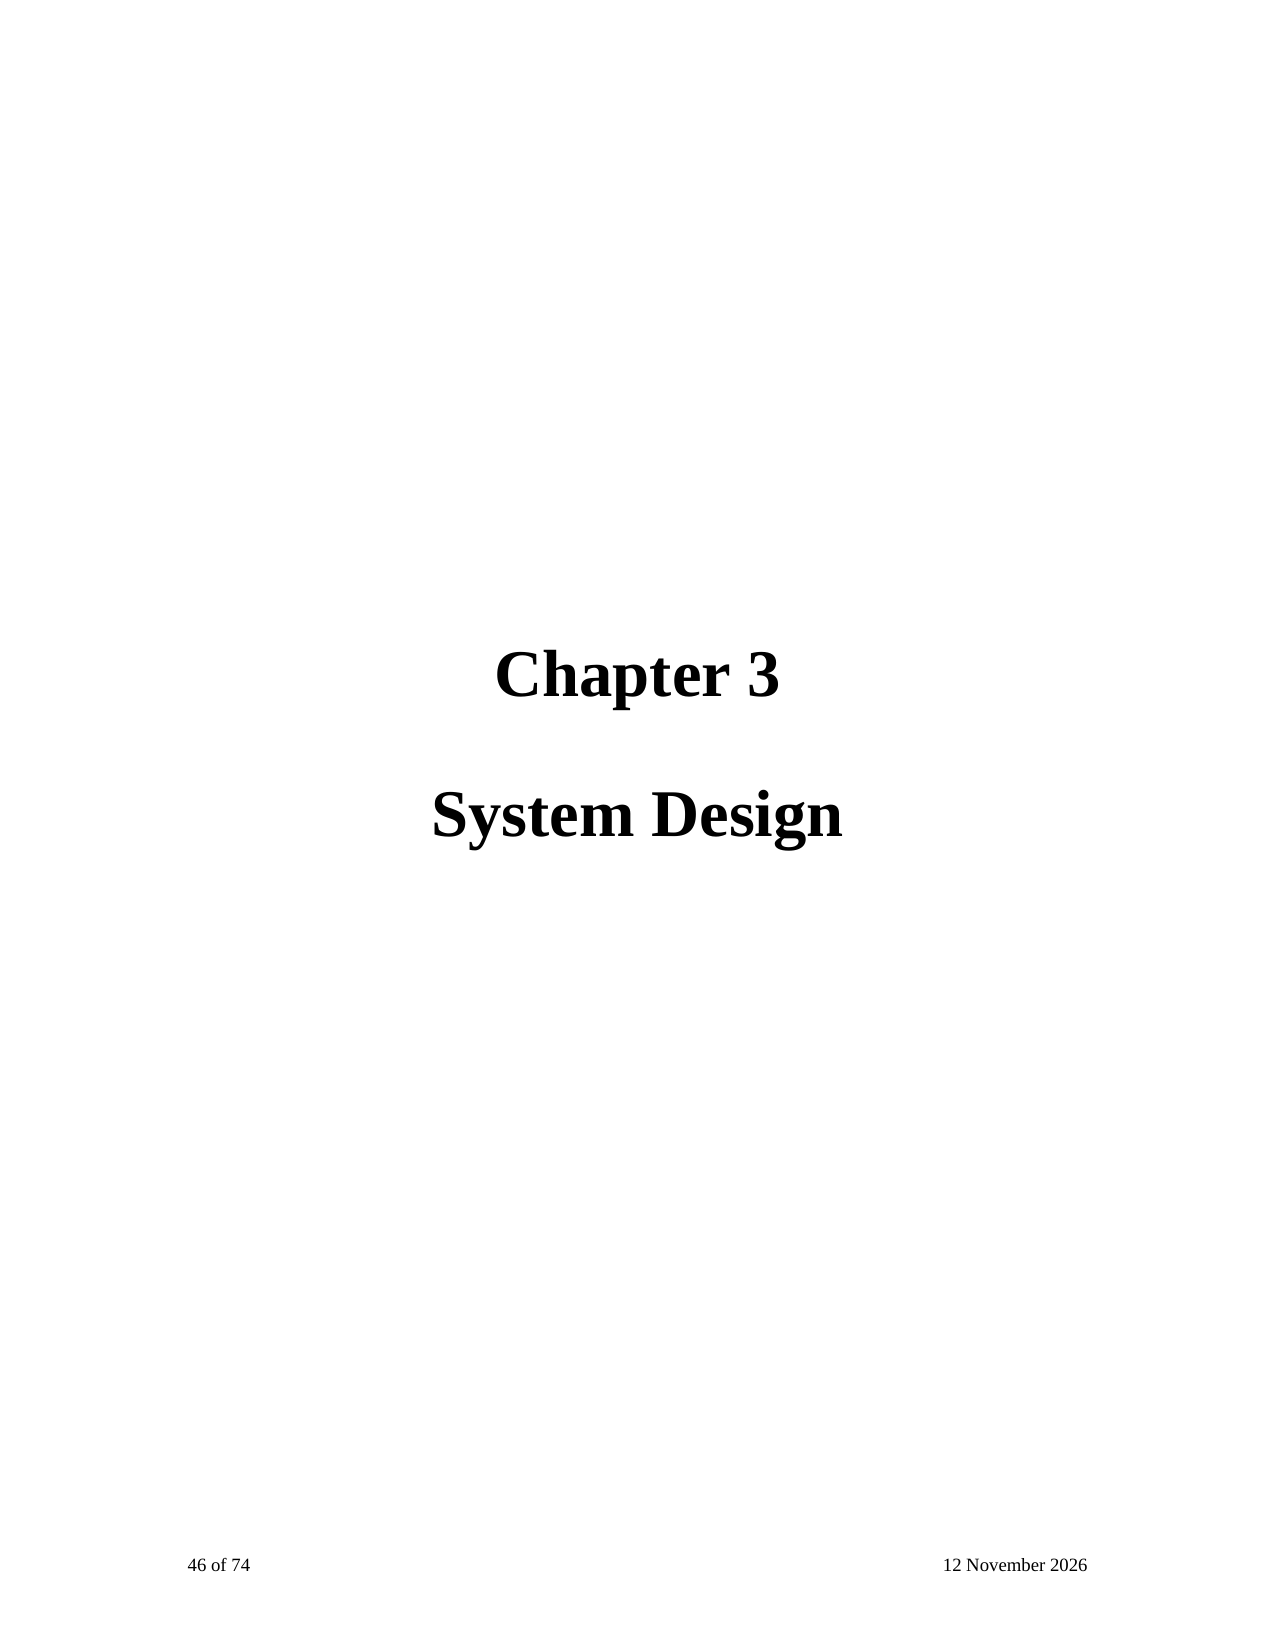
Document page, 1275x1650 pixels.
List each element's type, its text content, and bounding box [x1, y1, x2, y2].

text System Design [187, 774, 1087, 851]
text Chapter 3 [187, 634, 1087, 711]
